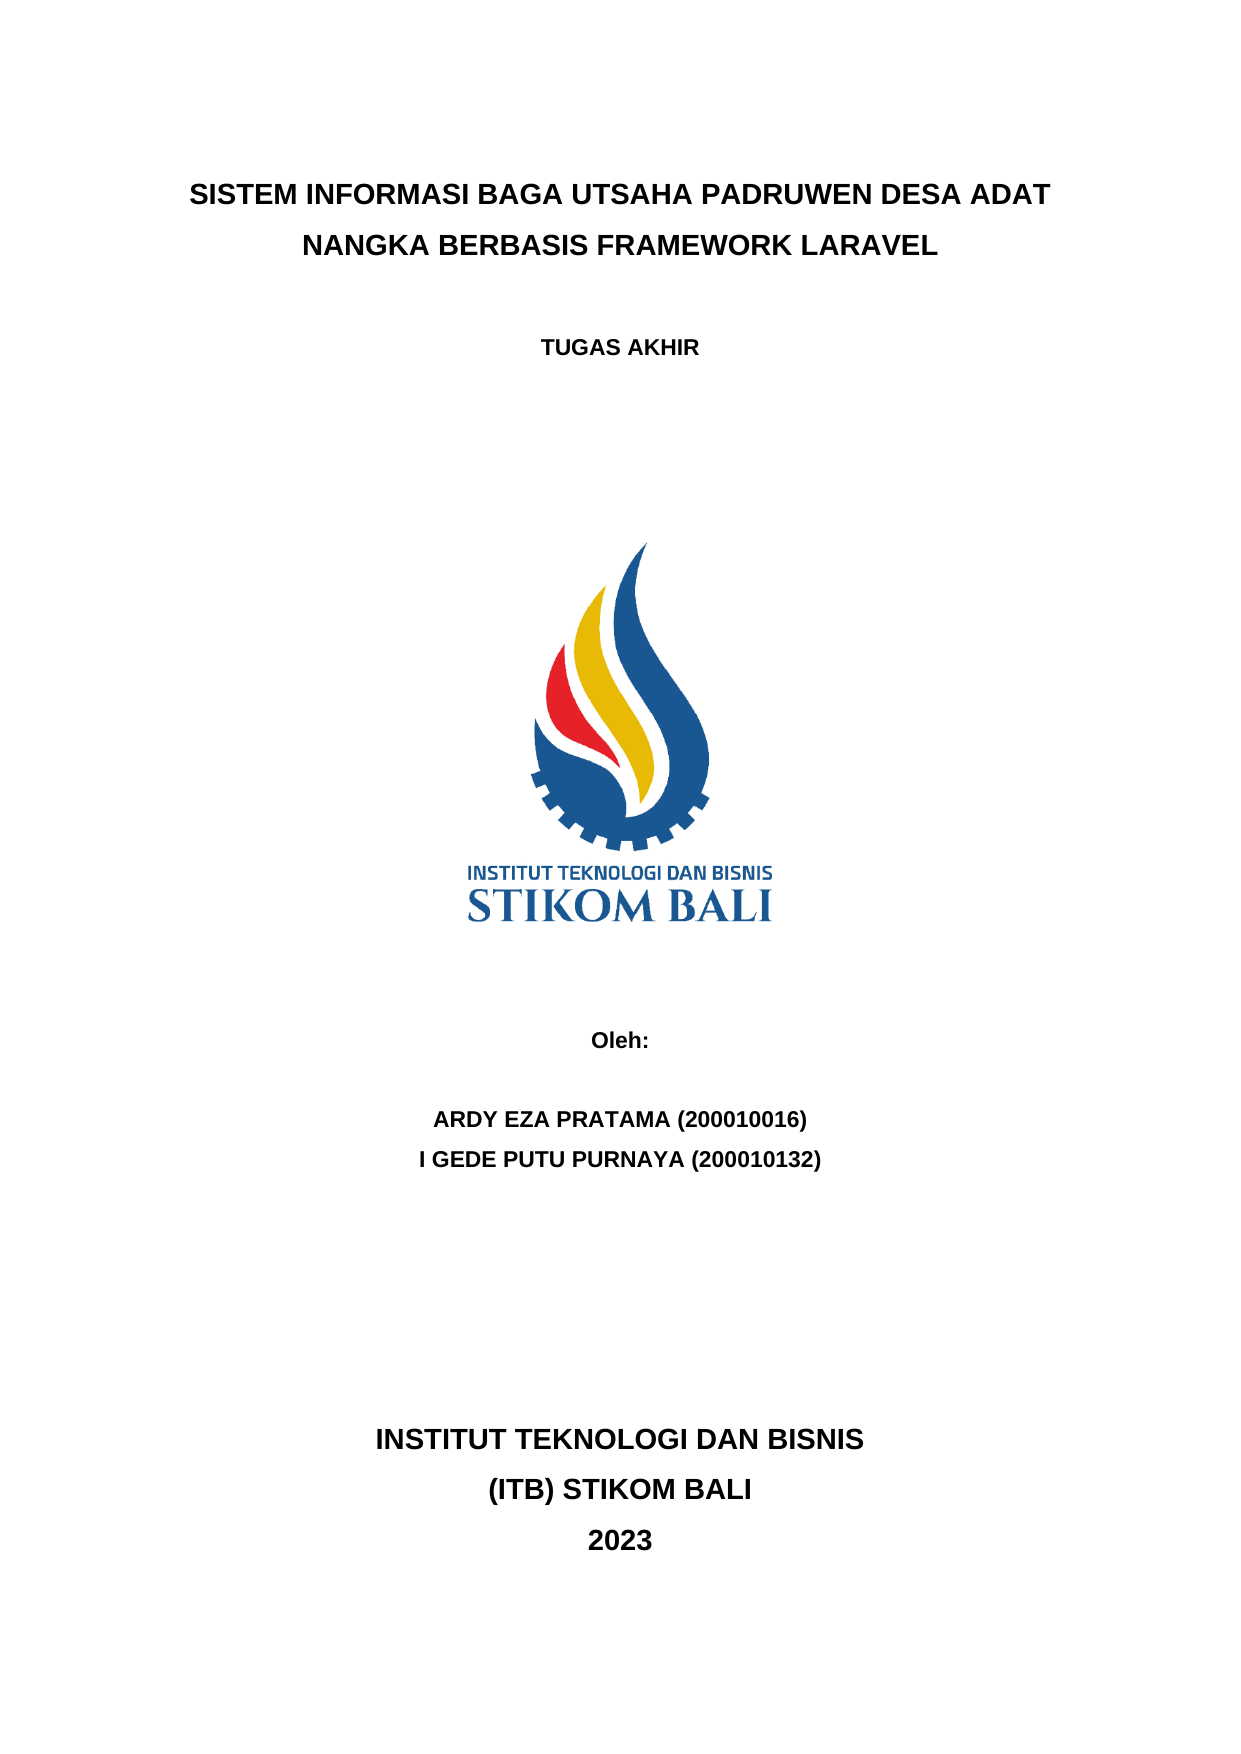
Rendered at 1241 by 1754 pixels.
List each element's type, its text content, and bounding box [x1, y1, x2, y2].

picture [468, 542, 772, 922]
text 2023 [177, 1522, 1063, 1556]
text TUGAS AKHIR [177, 334, 1063, 360]
text I GEDE PUTU PURNAYA (200010132) [177, 1146, 1063, 1172]
text INSTITUT TEKNOLOGI DAN BISNIS [177, 1422, 1063, 1455]
text Oleh: [177, 1027, 1063, 1053]
text SISTEM INFORMASI BAGA UTSAHA PADRUWEN DESA ADAT NANGKA BERBASIS FRAMEWORK LARAVEL [177, 177, 1063, 261]
text (ITB) STIKOM BALI [177, 1472, 1063, 1506]
text ARDY EZA PRATAMA (200010016) [177, 1106, 1063, 1132]
